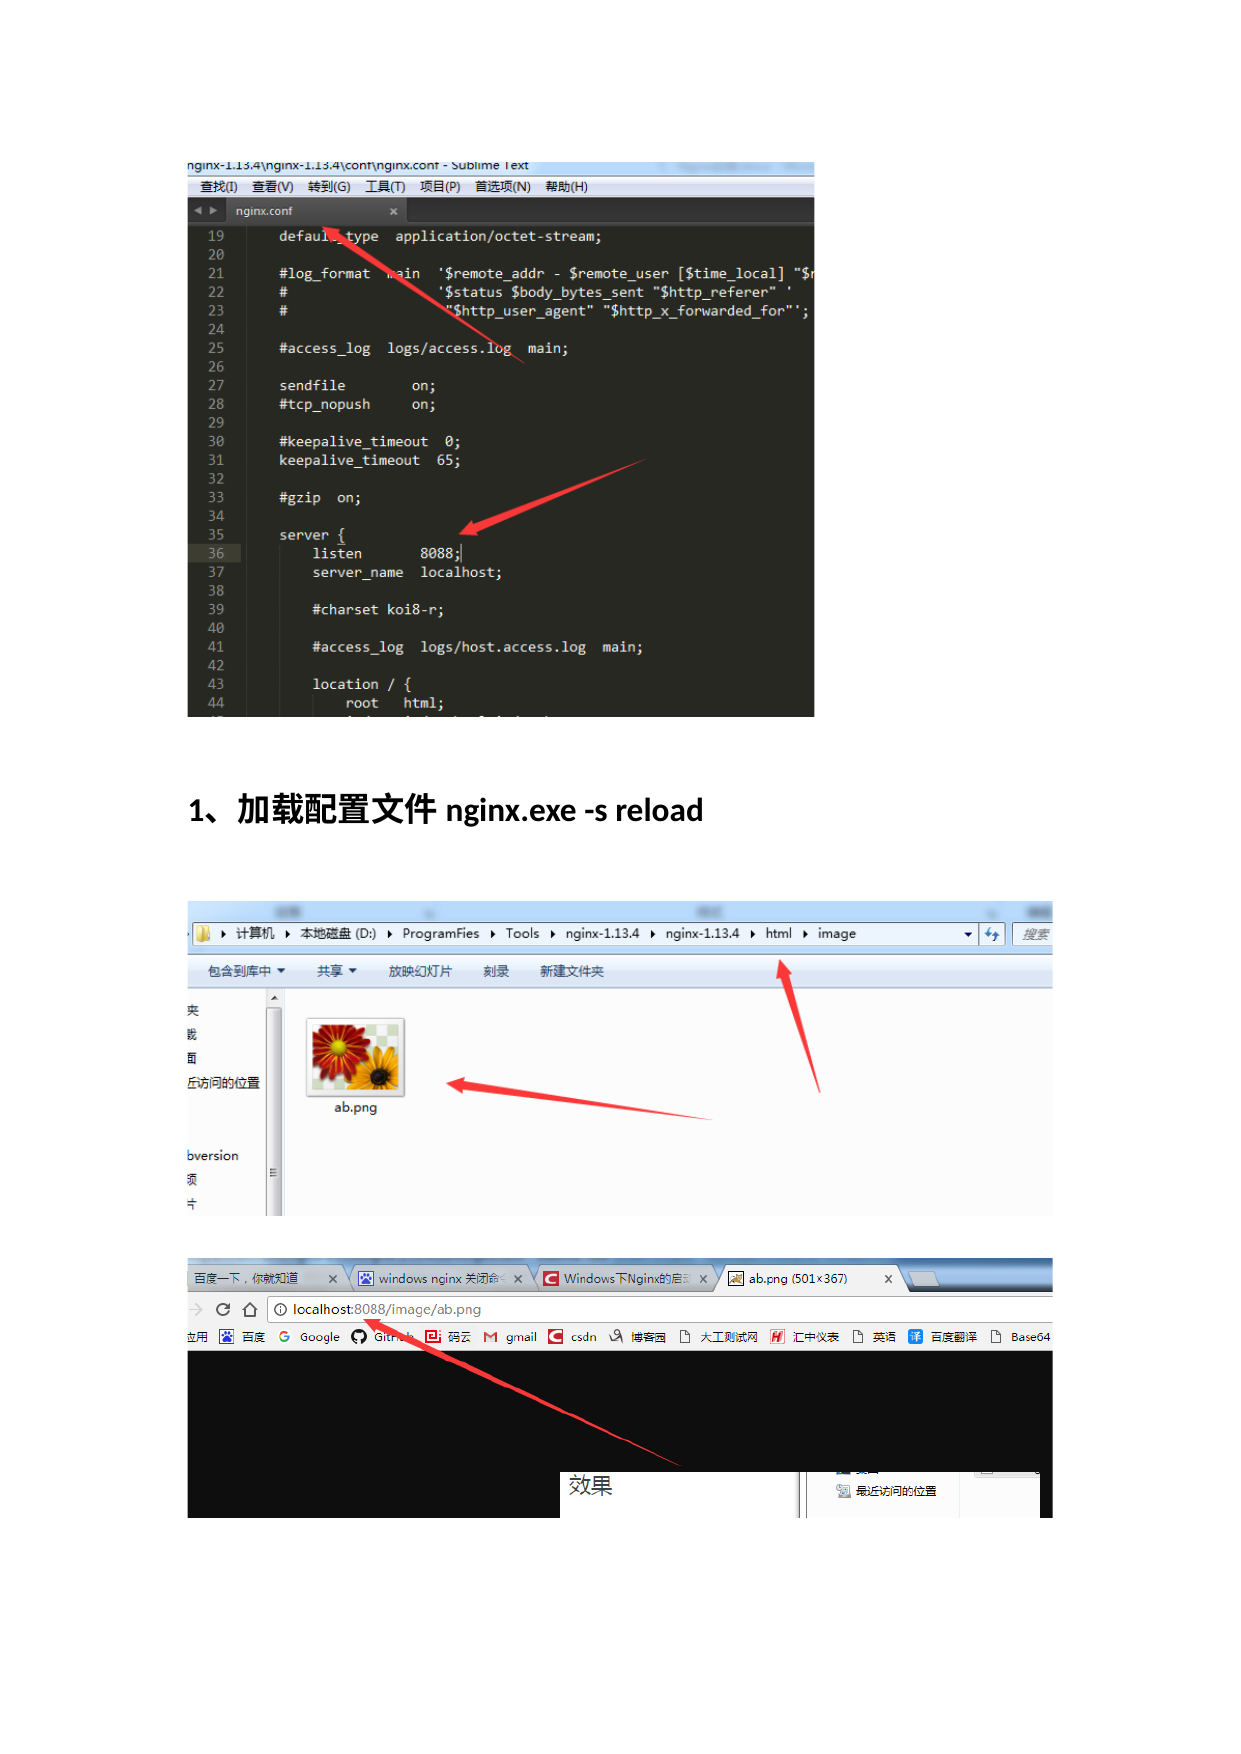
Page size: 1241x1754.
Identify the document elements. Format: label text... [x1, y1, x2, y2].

subtitle 1、加载配置文件 nginx.exe -s reload [187, 774, 1053, 839]
picture [187, 901, 1053, 1216]
picture [187, 1258, 1053, 1518]
picture [187, 162, 815, 717]
